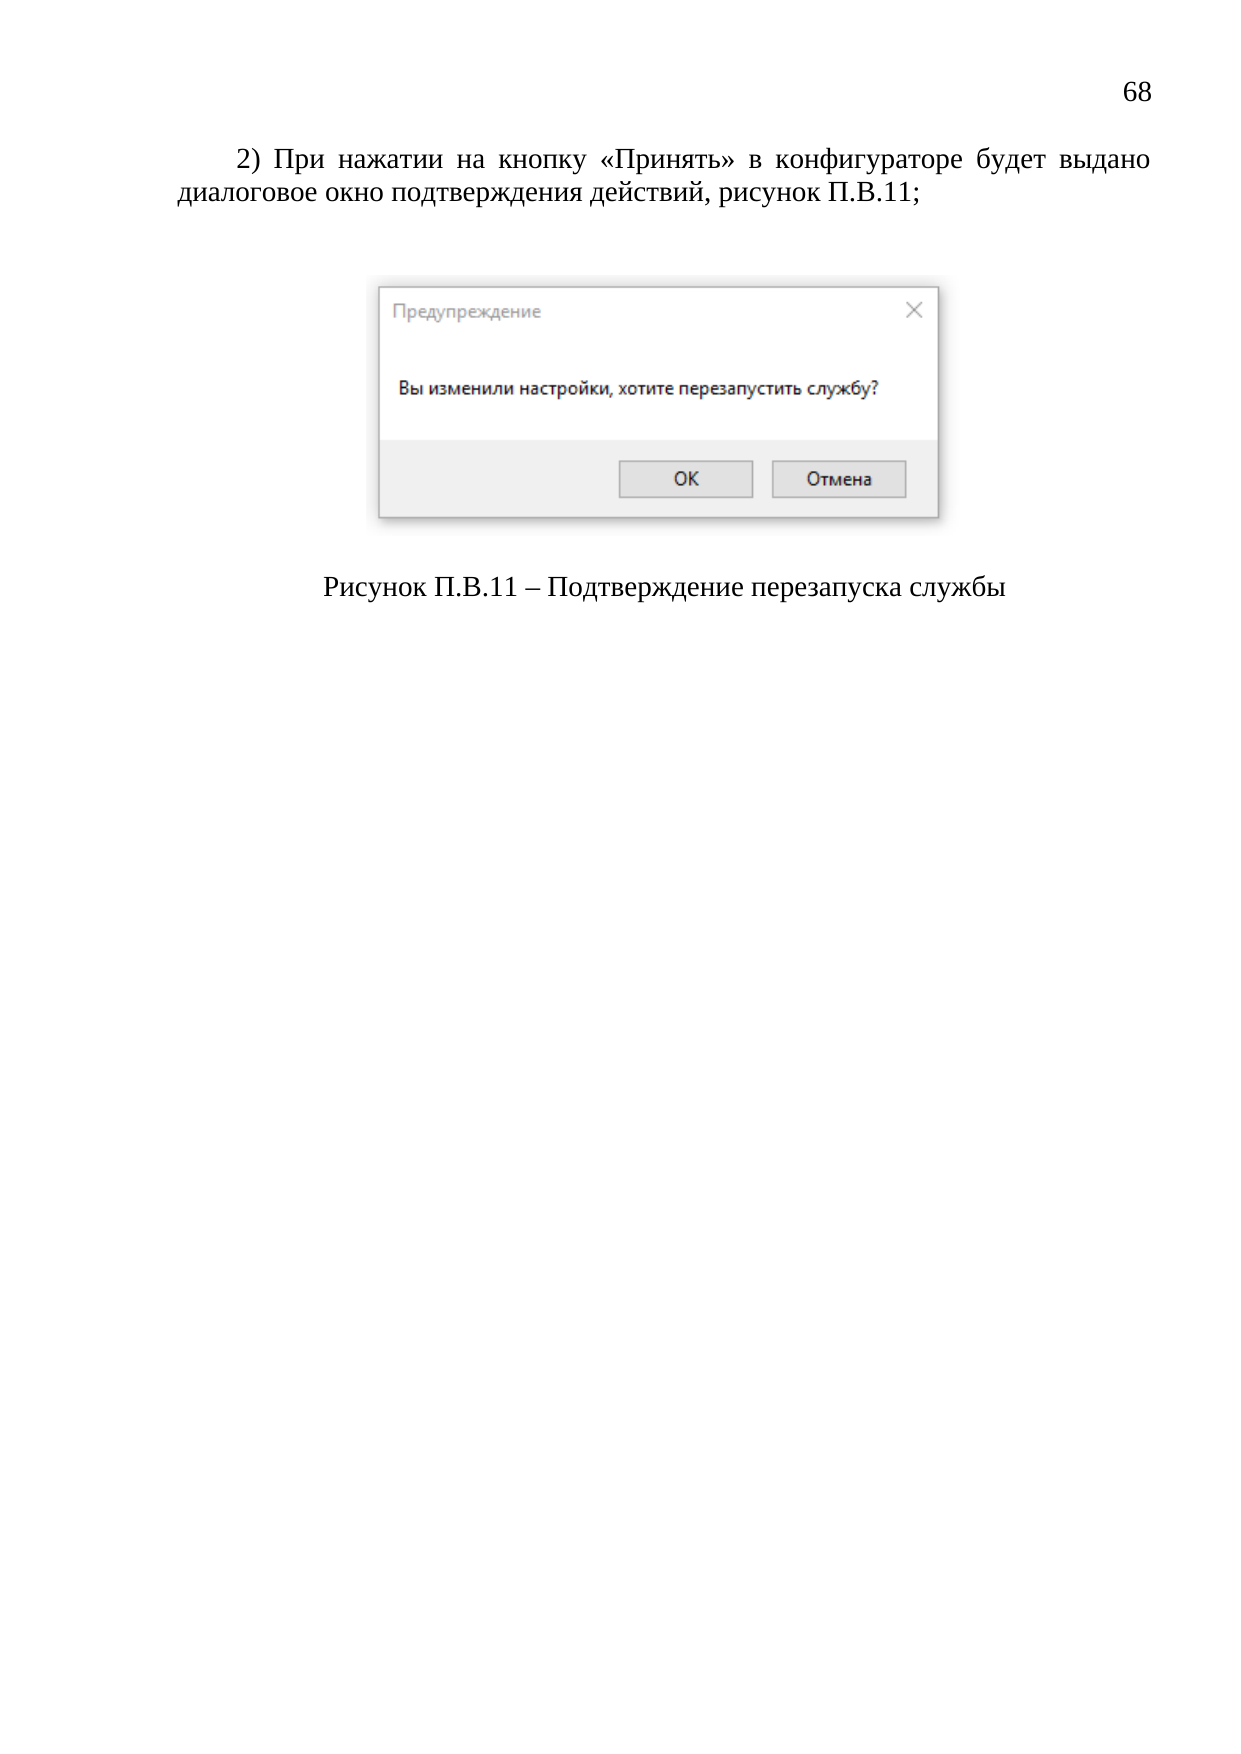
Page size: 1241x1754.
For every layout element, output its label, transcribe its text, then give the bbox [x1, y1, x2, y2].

picture [366, 275, 963, 536]
text Рисунок П.В.11 – Подтверждение перезапуска службы [177, 569, 1152, 603]
text 2) При нажатии на кнопку «Принять» в конфигураторе будет выдано диалоговое окно подтверждения действий, рисунок П.В.11; [177, 141, 1152, 208]
